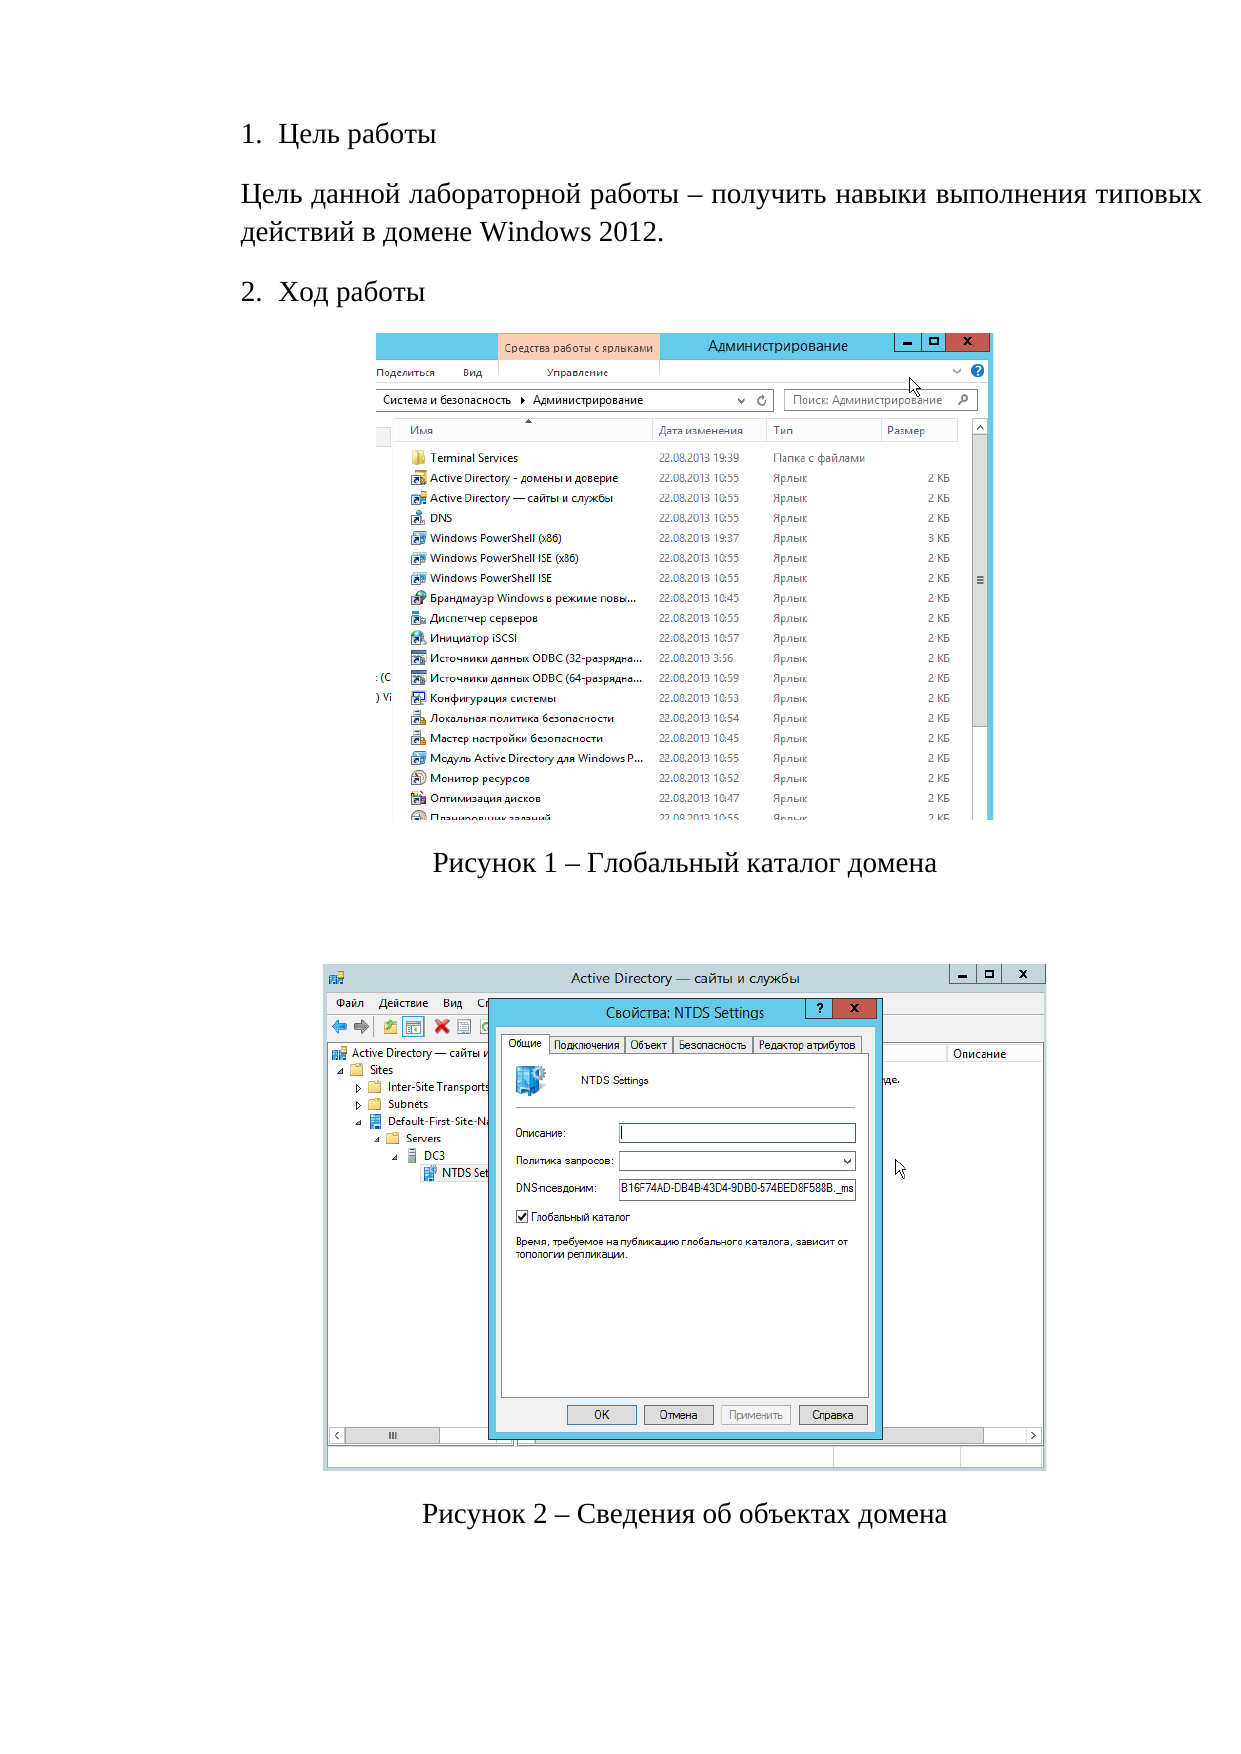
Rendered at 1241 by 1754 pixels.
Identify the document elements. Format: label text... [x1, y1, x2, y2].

text Рисунок 1 – Глобальный каталог домена [167, 845, 1203, 879]
picture [322, 964, 1047, 1471]
text Рисунок 2 – Сведения об объектах домена [167, 1496, 1203, 1530]
list Ход работы [241, 274, 1203, 307]
picture [376, 333, 994, 820]
text Цель данной лабораторной работы – получить навыки выполнения типовых действий в домене Windows 2012. [241, 176, 1203, 248]
list Цель работы [241, 117, 1203, 150]
